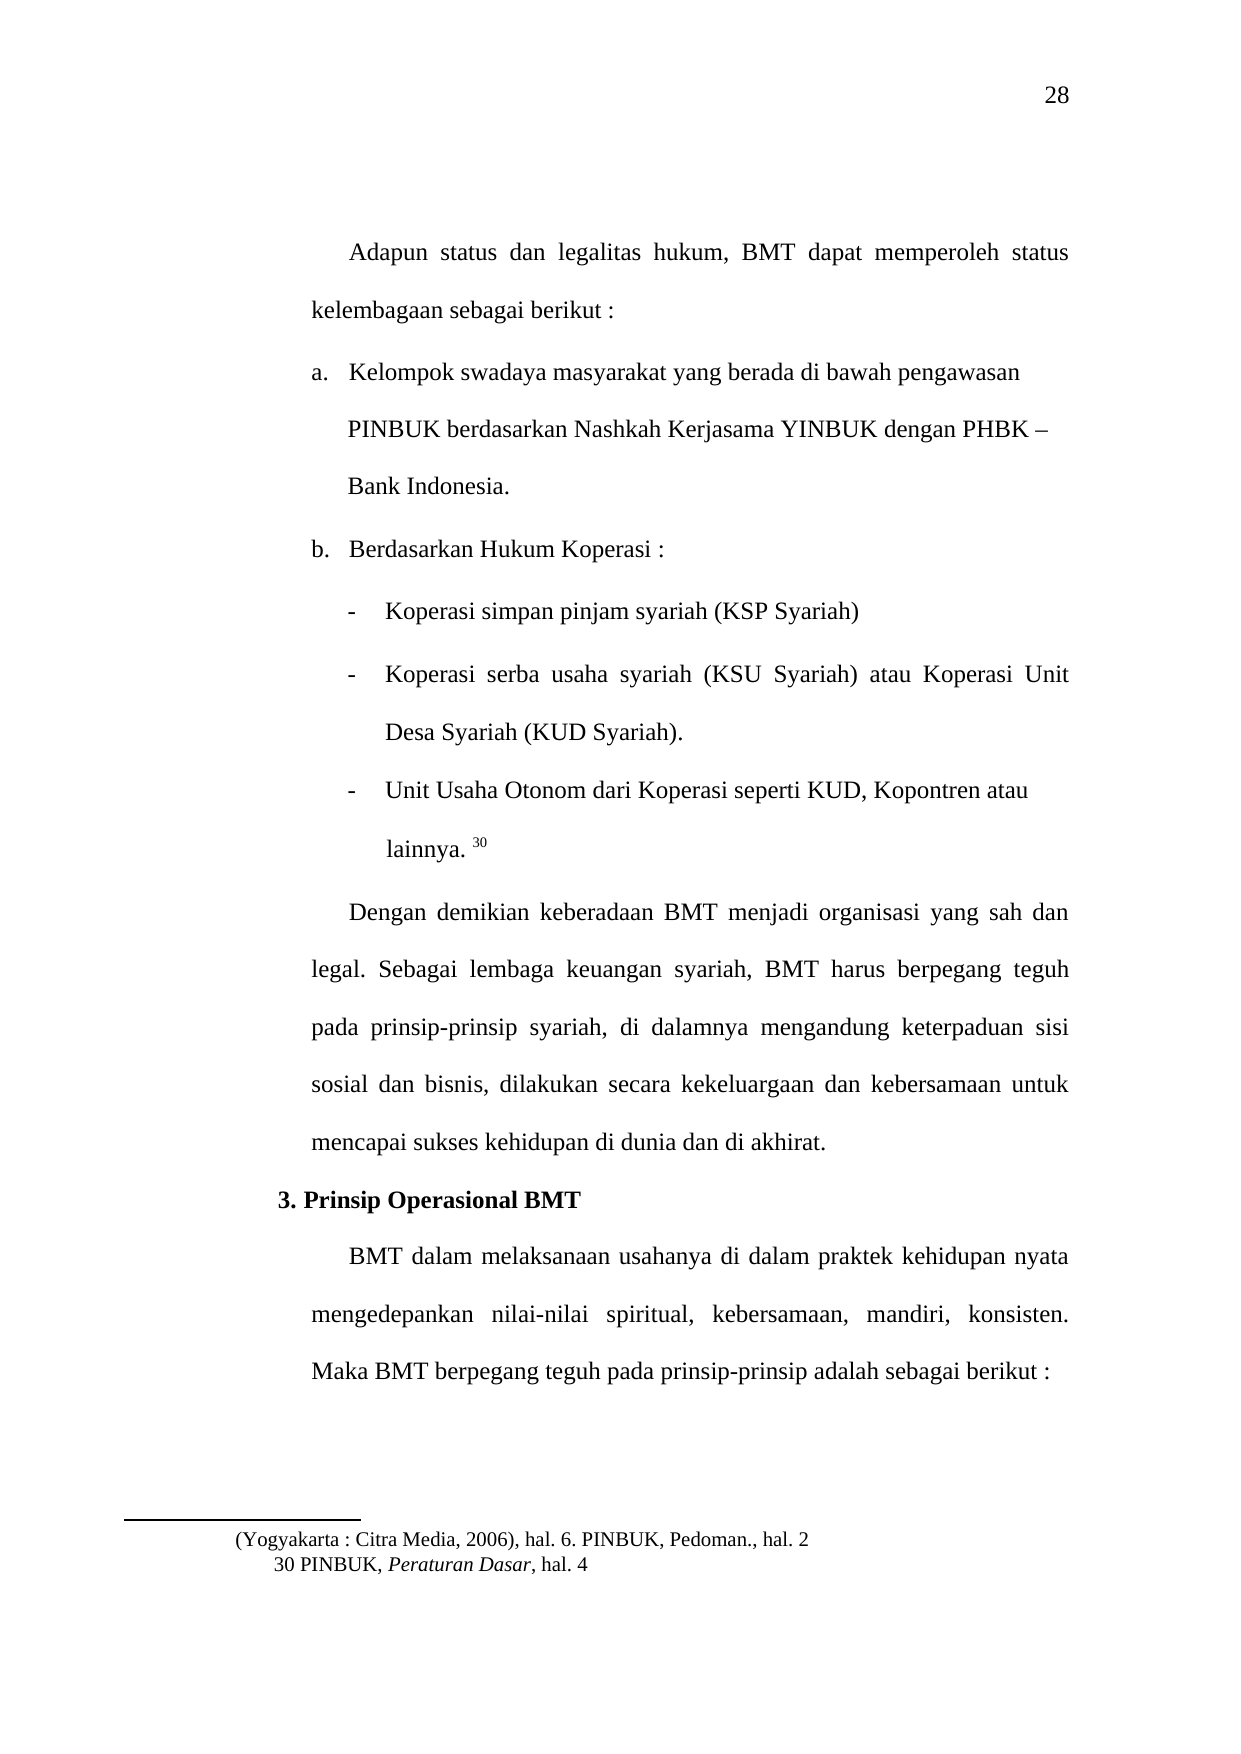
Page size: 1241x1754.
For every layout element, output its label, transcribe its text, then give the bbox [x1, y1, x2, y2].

list Koperasi simpan pinjam syariah (KSP Syariah) [347, 596, 1069, 625]
list Unit Usaha Otonom dari Koperasi seperti KUD, Kopontren atau [347, 775, 1069, 804]
subtitle 3. Prinsip Operasional BMT [278, 1185, 1069, 1214]
text PINBUK berdasarkan Nashkah Kerjasama YINBUK dengan PHBK – [347, 414, 1069, 443]
list Koperasi serba usaha syariah (KSU Syariah) atau Koperasi Unit Desa Syariah (KUD Syariah). [347, 659, 1069, 746]
list Berdasarkan Hukum Koperasi : [311, 534, 1069, 562]
text Bank Indonesia. [347, 471, 1069, 500]
text BMT dalam melaksanaan usahanya di dalam praktek kehidupan nyata mengedepankan nilai-nilai spiritual, kebersamaan, mandiri, konsisten. Maka BMT berpegang teguh pada prinsip-prinsip adalah sebagai berikut : [311, 1241, 1069, 1385]
text Adapun status dan legalitas hukum, BMT dapat memperoleh status kelembagaan sebagai berikut : [311, 237, 1069, 323]
text Dengan demikian keberadaan BMT menjadi organisasi yang sah dan legal. Sebagai lembaga keuangan syariah, BMT harus berpegang teguh pada prinsip-prinsip syariah, di dalamnya mengandung keterpaduan sisi sosial dan bisnis, dilakukan secara kekeluargaan dan kebersamaan untuk mencapai sukses kehidupan di dunia dan di akhirat. [311, 897, 1069, 1156]
text lainnya. [386, 834, 1069, 863]
list Kelompok swadaya masyarakat yang berada di bawah pengawasan [311, 357, 1069, 386]
